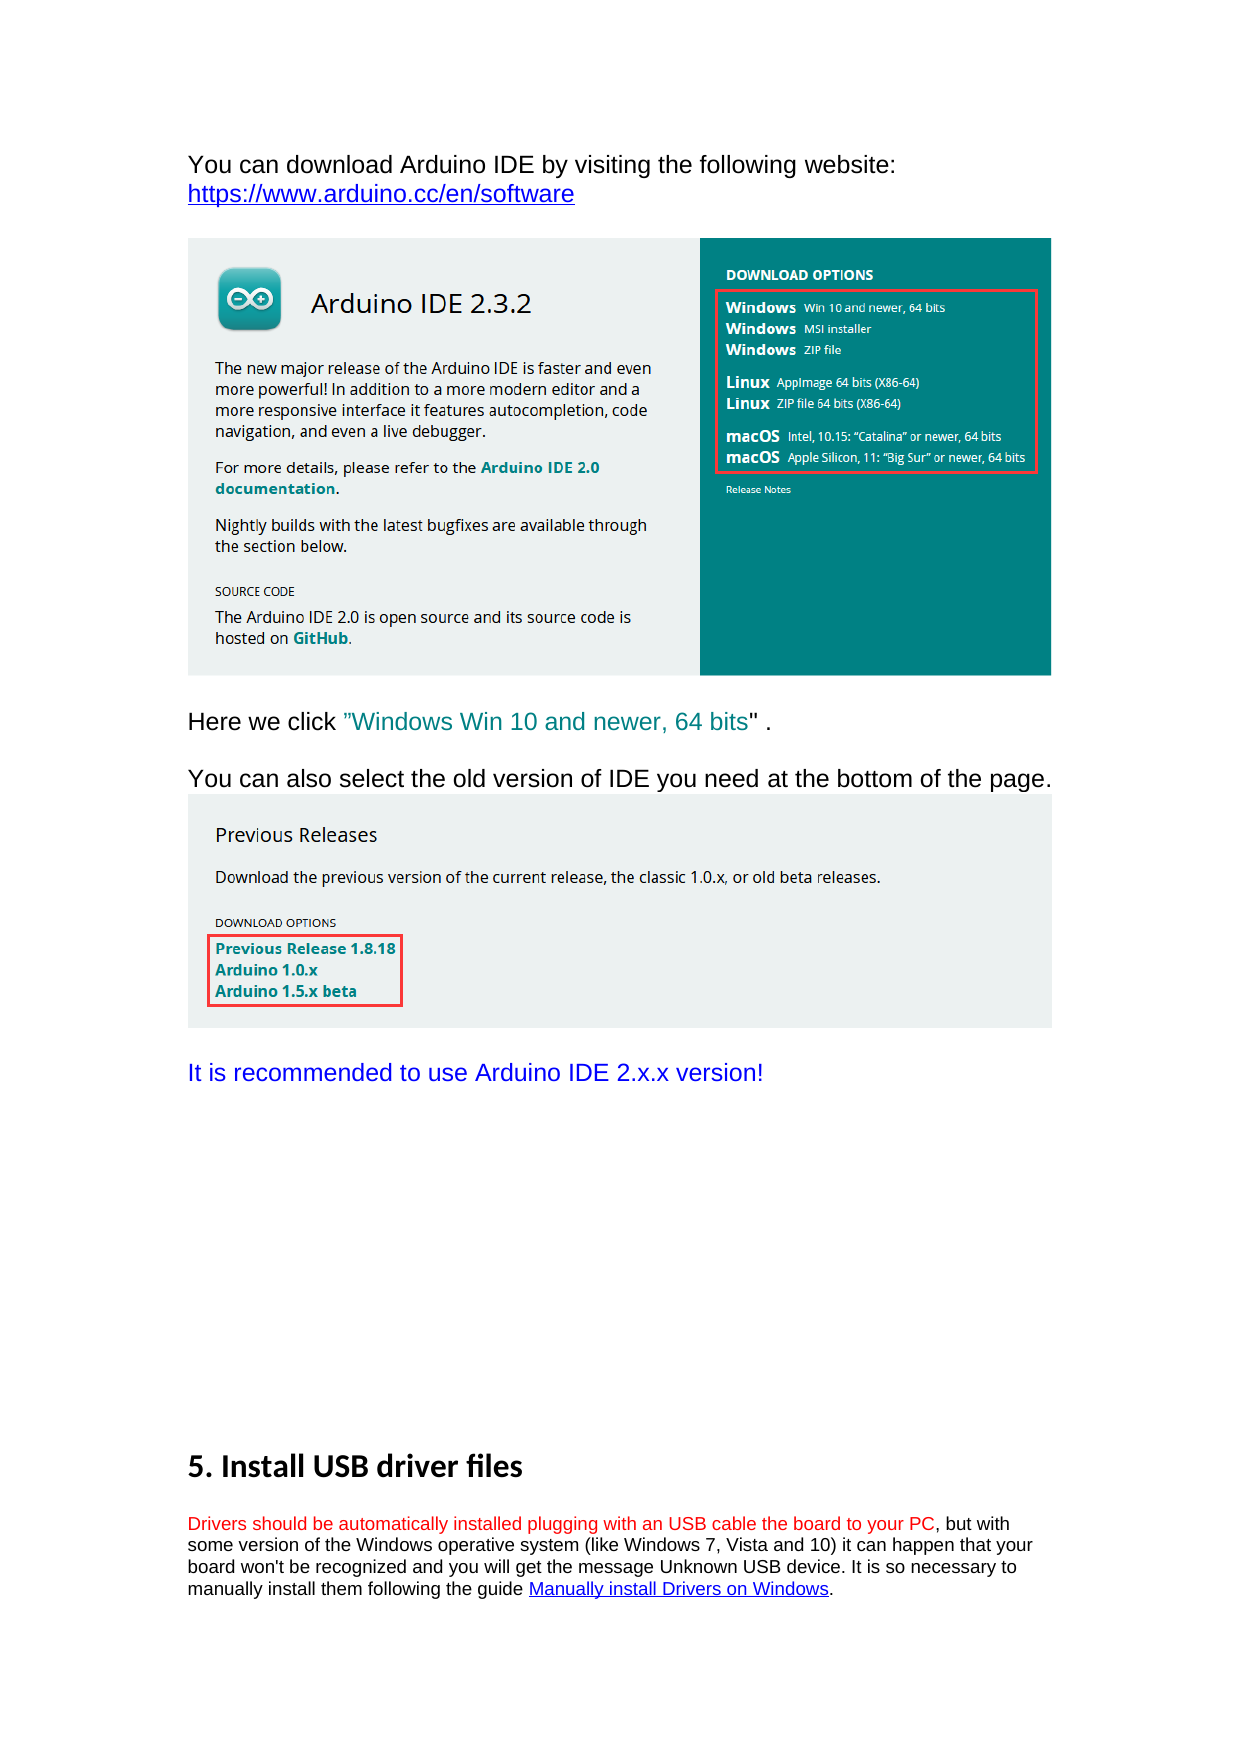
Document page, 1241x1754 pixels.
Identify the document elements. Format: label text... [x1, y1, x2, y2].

text It is recommended to use Arduino IDE 2.x.x version! [187, 1058, 1053, 1087]
picture [187, 792, 1053, 1028]
text You can also select the old version of IDE you need at the bottom of the page. [187, 764, 1053, 792]
picture [187, 236, 1052, 676]
text You can download Arduino IDE by visiting the following website: https://www.arduino.cc/en/software [187, 150, 1053, 207]
subtitle Install USB driver files [187, 1445, 1053, 1486]
text Here we click ”Windows Win 10 and newer, 64 bits" . [187, 706, 1053, 735]
text Drivers should be automatically installed plugging with an USB cable the board to your PC, but with some version of the Windows operative system (like Windows 7, Vista and 10) it can happen that your board won't be recognized and you will get the message Unknown USB device. It is so necessary to manually install them following the guide Manually install Drivers on Windows. [187, 1513, 1053, 1599]
